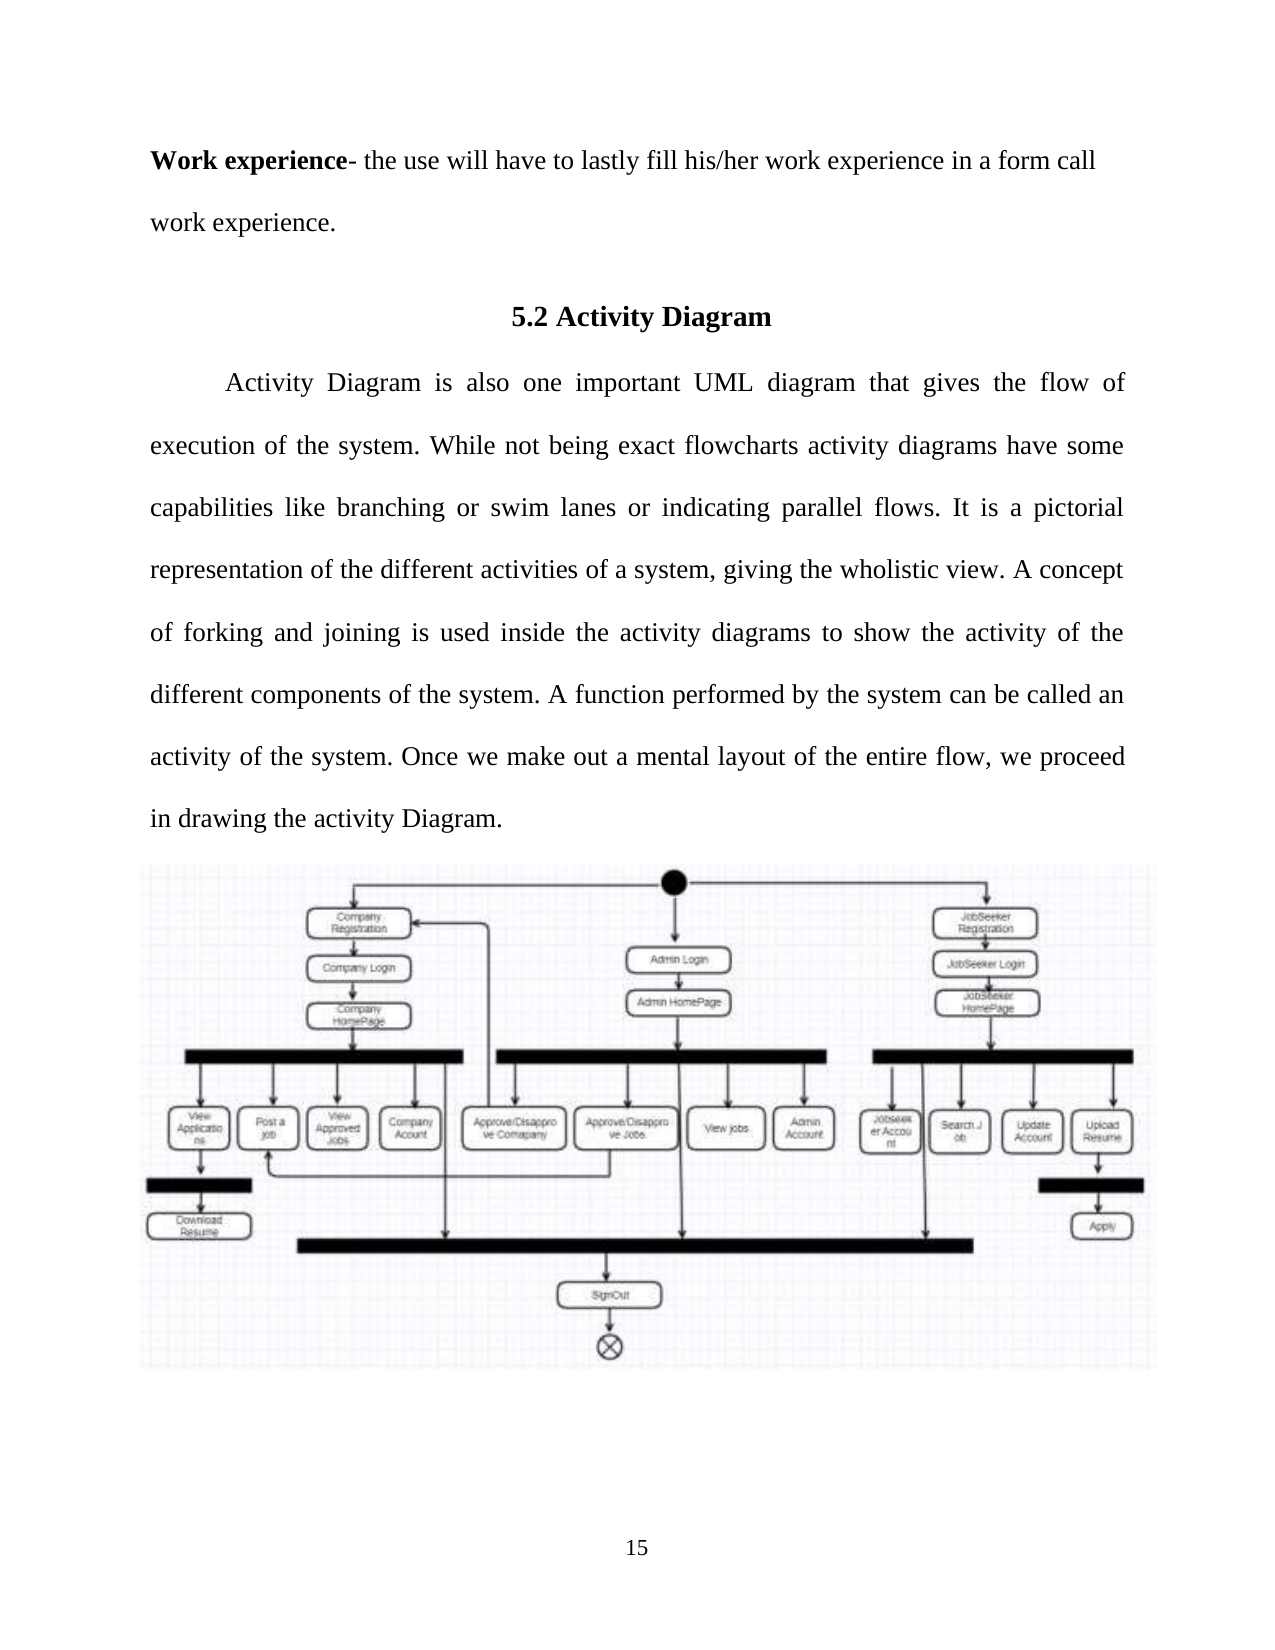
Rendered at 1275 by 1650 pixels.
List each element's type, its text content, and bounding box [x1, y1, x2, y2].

picture [139, 864, 1157, 1370]
text Work experience- the use will have to lastly fill his/her work experience in a form call work experience. [150, 144, 1126, 237]
subtitle Activity Diagram [511, 299, 1223, 333]
text Activity Diagram is also one important UML diagram that gives the flow of execution of the system. While not being exact flowcharts activity diagrams have some capabilities like branching or swim lanes or indicating parallel flows. It is a pictorial representation of the different activities of a system, giving the wholistic view. A concept of forking and joining is used inside the activity diagrams to show the activity of the different components of the system. A function performed by the system can be called an activity of the system. Once we make out a mental layout of the entire flow, we proceed in drawing the activity Diagram. [150, 366, 1125, 834]
